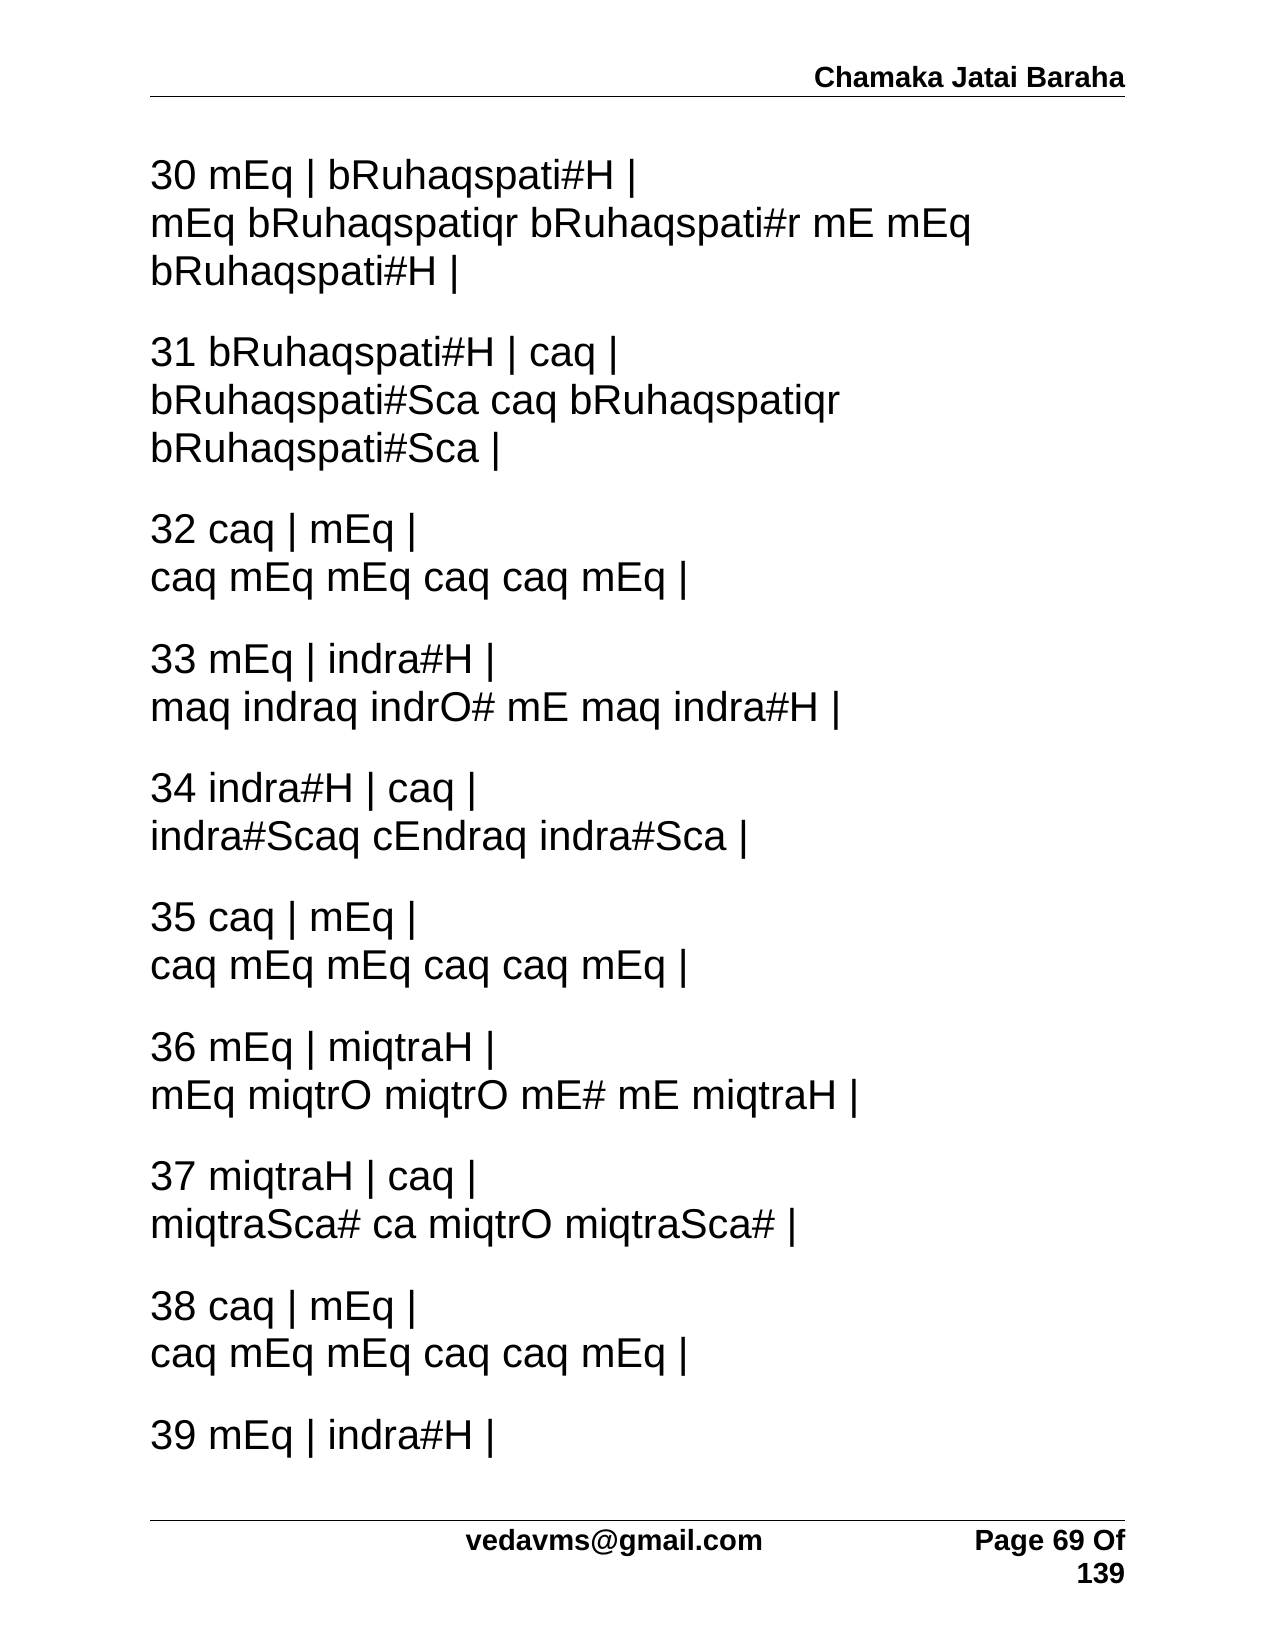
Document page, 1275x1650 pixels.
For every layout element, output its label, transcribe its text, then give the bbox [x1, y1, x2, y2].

text indra#Scaq cEndraq indra#Sca | [150, 811, 1125, 859]
text 30 mEq | bRuhaqspati#H | [150, 150, 1125, 198]
text caq mEq mEq caq caq mEq | [150, 552, 1125, 600]
text caq mEq mEq caq caq mEq | [150, 941, 1125, 988]
text 36 mEq | miqtraH | [150, 1022, 1125, 1070]
text bRuhaqspati#Sca caq bRuhaqspatiqr bRuhaqspati#Sca | [150, 375, 1125, 471]
text 33 mEq | indra#H | [150, 634, 1125, 682]
text 34 indra#H | caq | [150, 763, 1125, 811]
text 39 mEq | indra#H | [150, 1410, 1125, 1458]
text 37 miqtraH | caq | [150, 1151, 1125, 1199]
text maq indraq indrO# mE maq indra#H | [150, 682, 1125, 730]
text 32 caq | mEq | [150, 504, 1125, 552]
text 35 caq | mEq | [150, 893, 1125, 941]
text caq mEq mEq caq caq mEq | [150, 1329, 1125, 1377]
text miqtraSca# ca miqtrO miqtraSca# | [150, 1199, 1125, 1247]
text mEq bRuhaqspatiqr bRuhaqspati#r mE mEq bRuhaqspati#H | [150, 198, 1125, 294]
text mEq miqtrO miqtrO mE# mE miqtraH | [150, 1070, 1125, 1118]
text 31 bRuhaqspati#H | caq | [150, 327, 1125, 375]
text 38 caq | mEq | [150, 1281, 1125, 1329]
